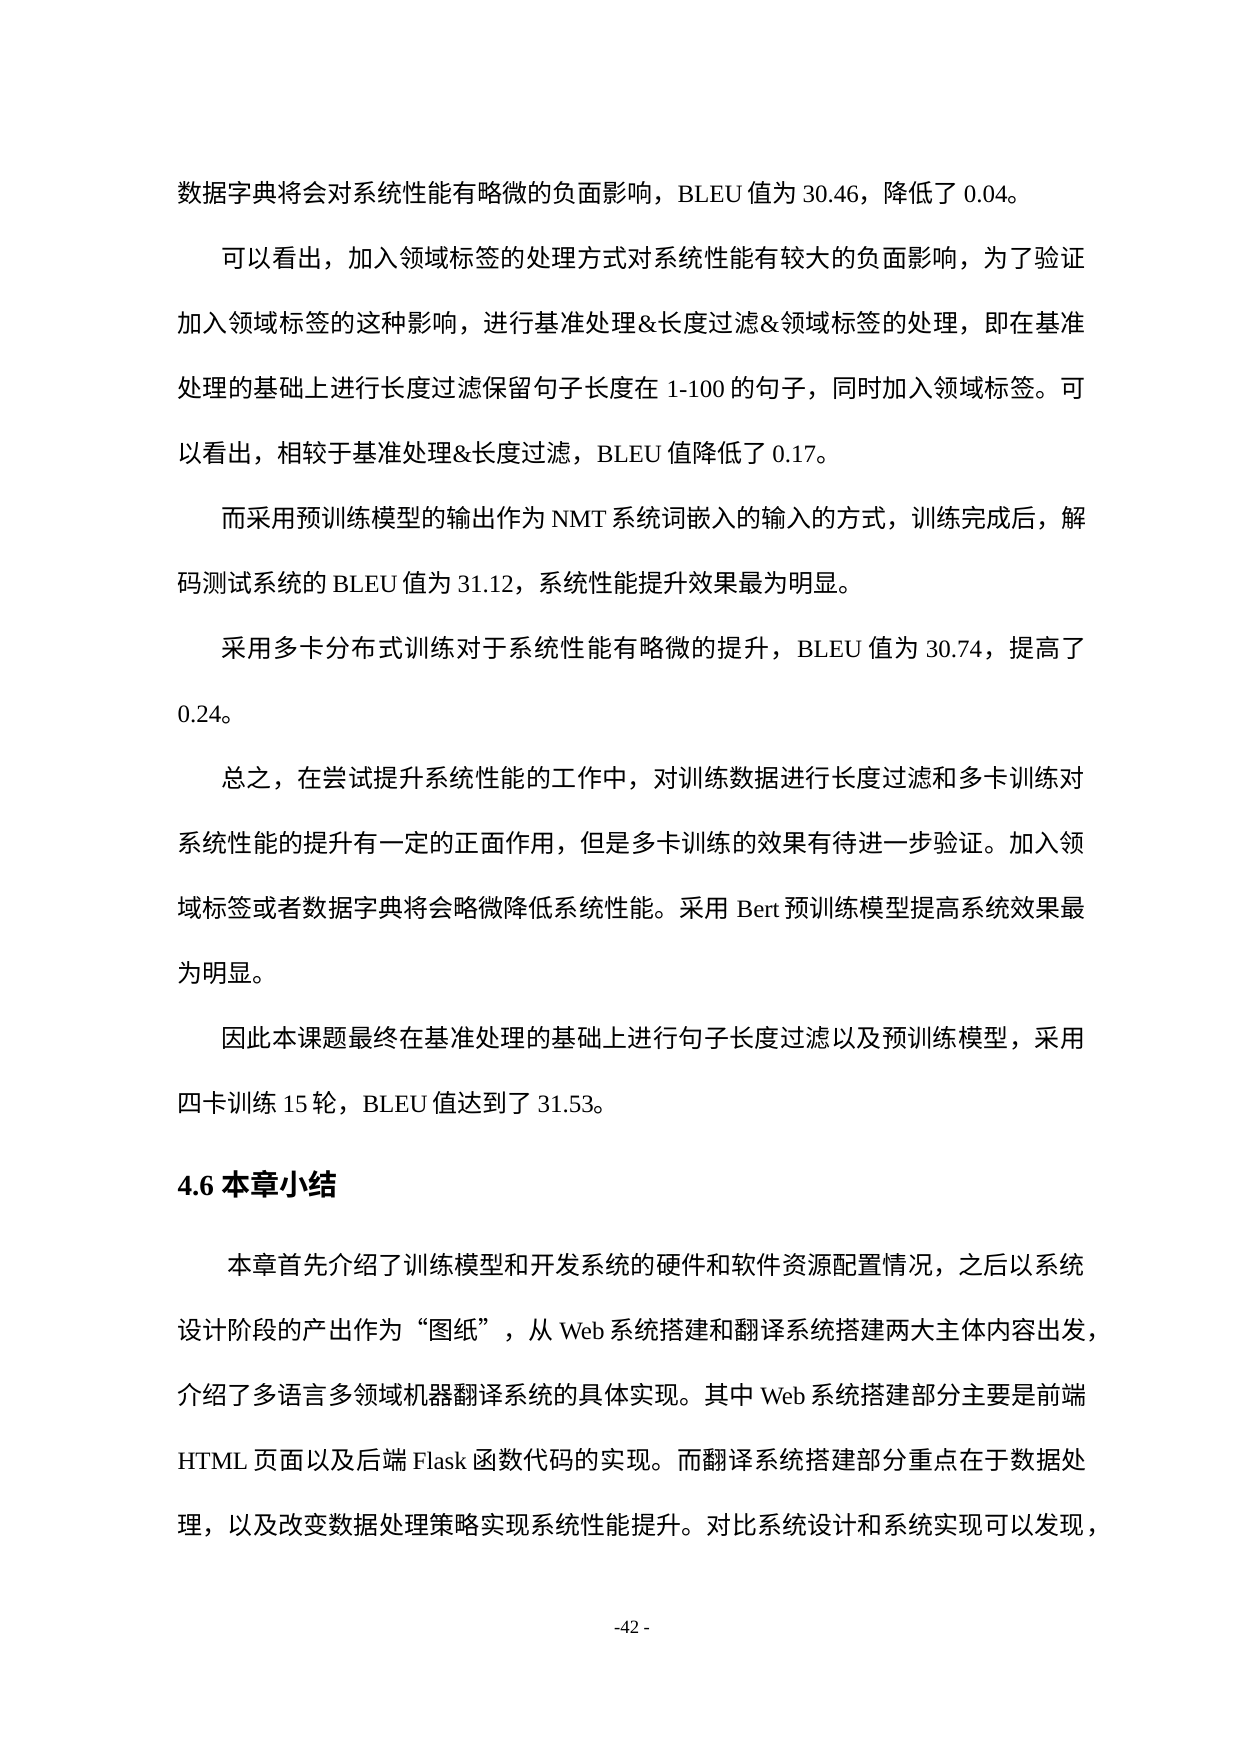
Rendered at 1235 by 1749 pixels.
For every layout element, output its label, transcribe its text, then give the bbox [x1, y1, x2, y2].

subtitle 4.6 本章小结 [177, 1150, 1087, 1215]
text 因此本课题最终在基准处理的基础上进行句子长度过滤以及预训练模型，采用四卡训练15轮，BLEU值达到了31.53。 [177, 1004, 1087, 1134]
text 采用多卡分布式训练对于系统性能有略微的提升，BLEU值为30.74，提高了0.24。 [177, 614, 1087, 744]
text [177, 159, 1087, 224]
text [177, 1231, 1087, 1556]
text 总之，在尝试提升系统性能的工作中，对训练数据进行长度过滤和多卡训练对系统性能的提升有一定的正面作用，但是多卡训练的效果有待进一步验证。加入领域标签或者数据字典将会略微降低系统性能。采用Bert预训练模型提高系统效果最为明显。 [177, 744, 1087, 1004]
text 可以看出，加入领域标签的处理方式对系统性能有较大的负面影响，为了验证加入领域标签的这种影响，进行基准处理&长度过滤&领域标签的处理，即在基准处理的基础上进行长度过滤保留句子长度在1-100的句子，同时加入领域标签。可以看出，相较于基准处理&长度过滤，BLEU值降低了0.17。 [177, 224, 1087, 484]
text 而采用预训练模型的输出作为NMT系统词嵌入的输入的方式，训练完成后，解码测试系统的BLEU值为31.12，系统性能提升效果最为明显。 [177, 484, 1087, 614]
